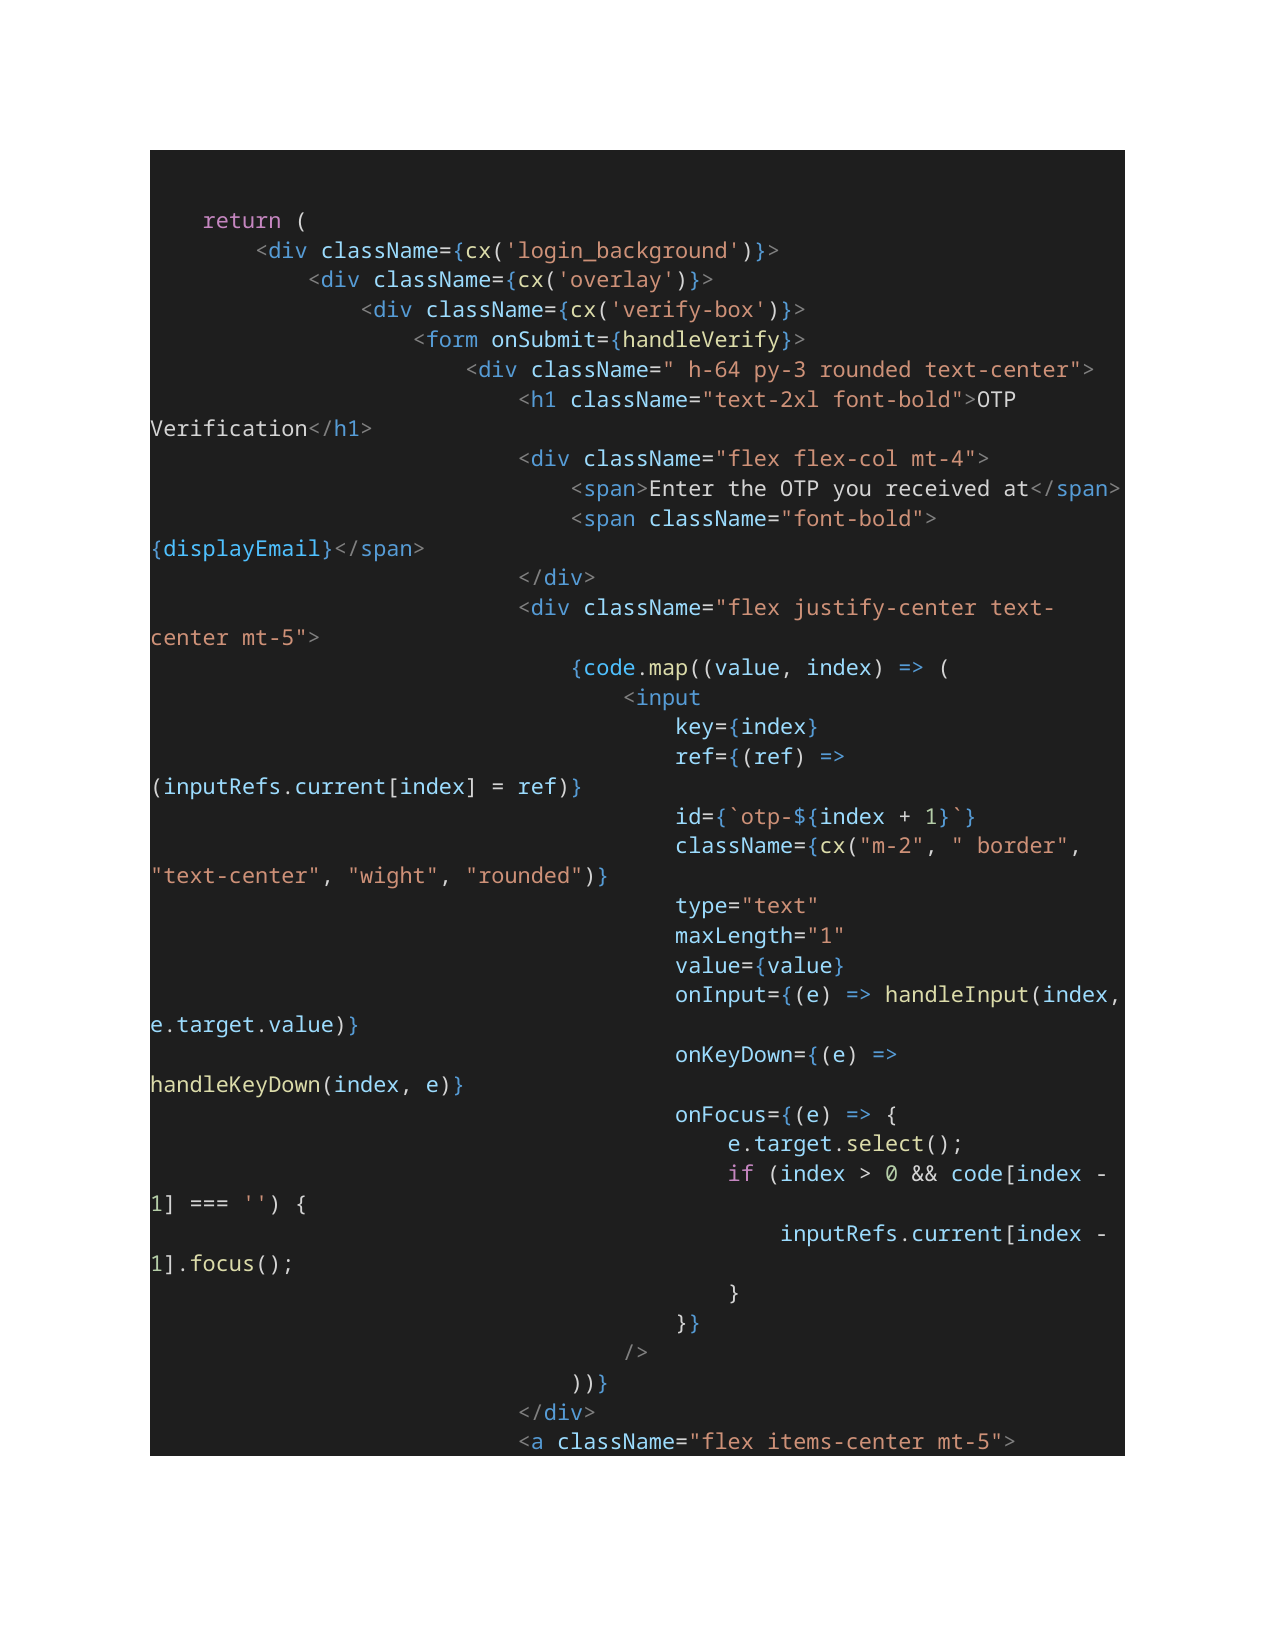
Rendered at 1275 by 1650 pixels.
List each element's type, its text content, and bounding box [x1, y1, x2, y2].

text ref={(ref) => (inputRefs.current[index] = ref)} [150, 741, 1125, 801]
text /> [150, 1337, 1125, 1367]
text maxLength="1" [150, 920, 1125, 949]
text onKeyDown={(e) => handleKeyDown(index, e)} [150, 1039, 1125, 1098]
text onFocus={(e) => { [150, 1098, 1125, 1128]
text <div className=" h-64 py-3 rounded text-center"> [150, 354, 1125, 383]
text <div className={cx('overlay')}> [150, 264, 1125, 294]
text </div> [150, 562, 1125, 592]
text } [150, 1277, 1125, 1307]
text <div className="flex flex-col mt-4"> [150, 443, 1125, 473]
text <input [150, 681, 1125, 711]
text <a className="flex items-center mt-5"> [150, 1426, 1125, 1456]
text <h1 className="text-2xl font-bold">OTP Verification</h1> [150, 383, 1125, 443]
text type="text" [150, 890, 1125, 920]
text key={index} [150, 711, 1125, 741]
text id={`otp-${index + 1}`} [150, 801, 1125, 830]
text <span>Enter the OTP you received at</span> [150, 473, 1125, 503]
text <form onSubmit={handleVerify}> [150, 324, 1125, 354]
text inputRefs.current[index - 1].focus(); [150, 1218, 1125, 1277]
text e.target.select(); [150, 1128, 1125, 1158]
text }} [150, 1307, 1125, 1337]
text className={cx("m-2", " border", "text-center", "wight", "rounded")} [150, 830, 1125, 890]
text </div> [150, 1396, 1125, 1426]
text ))} [150, 1367, 1125, 1396]
text <div className={cx('verify-box')}> [150, 294, 1125, 324]
text return ( [150, 205, 1125, 234]
text value={value} [150, 949, 1125, 979]
text <span className="font-bold"> {displayEmail}</span> [150, 503, 1125, 562]
text if (index > 0 && code[index - 1] === '') { [150, 1158, 1125, 1218]
text {code.map((value, index) => ( [150, 652, 1125, 681]
text <div className="flex justify-center text-center mt-5"> [150, 592, 1125, 652]
text <div className={cx('login_background')}> [150, 234, 1125, 264]
text onInput={(e) => handleInput(index, e.target.value)} [150, 979, 1125, 1039]
